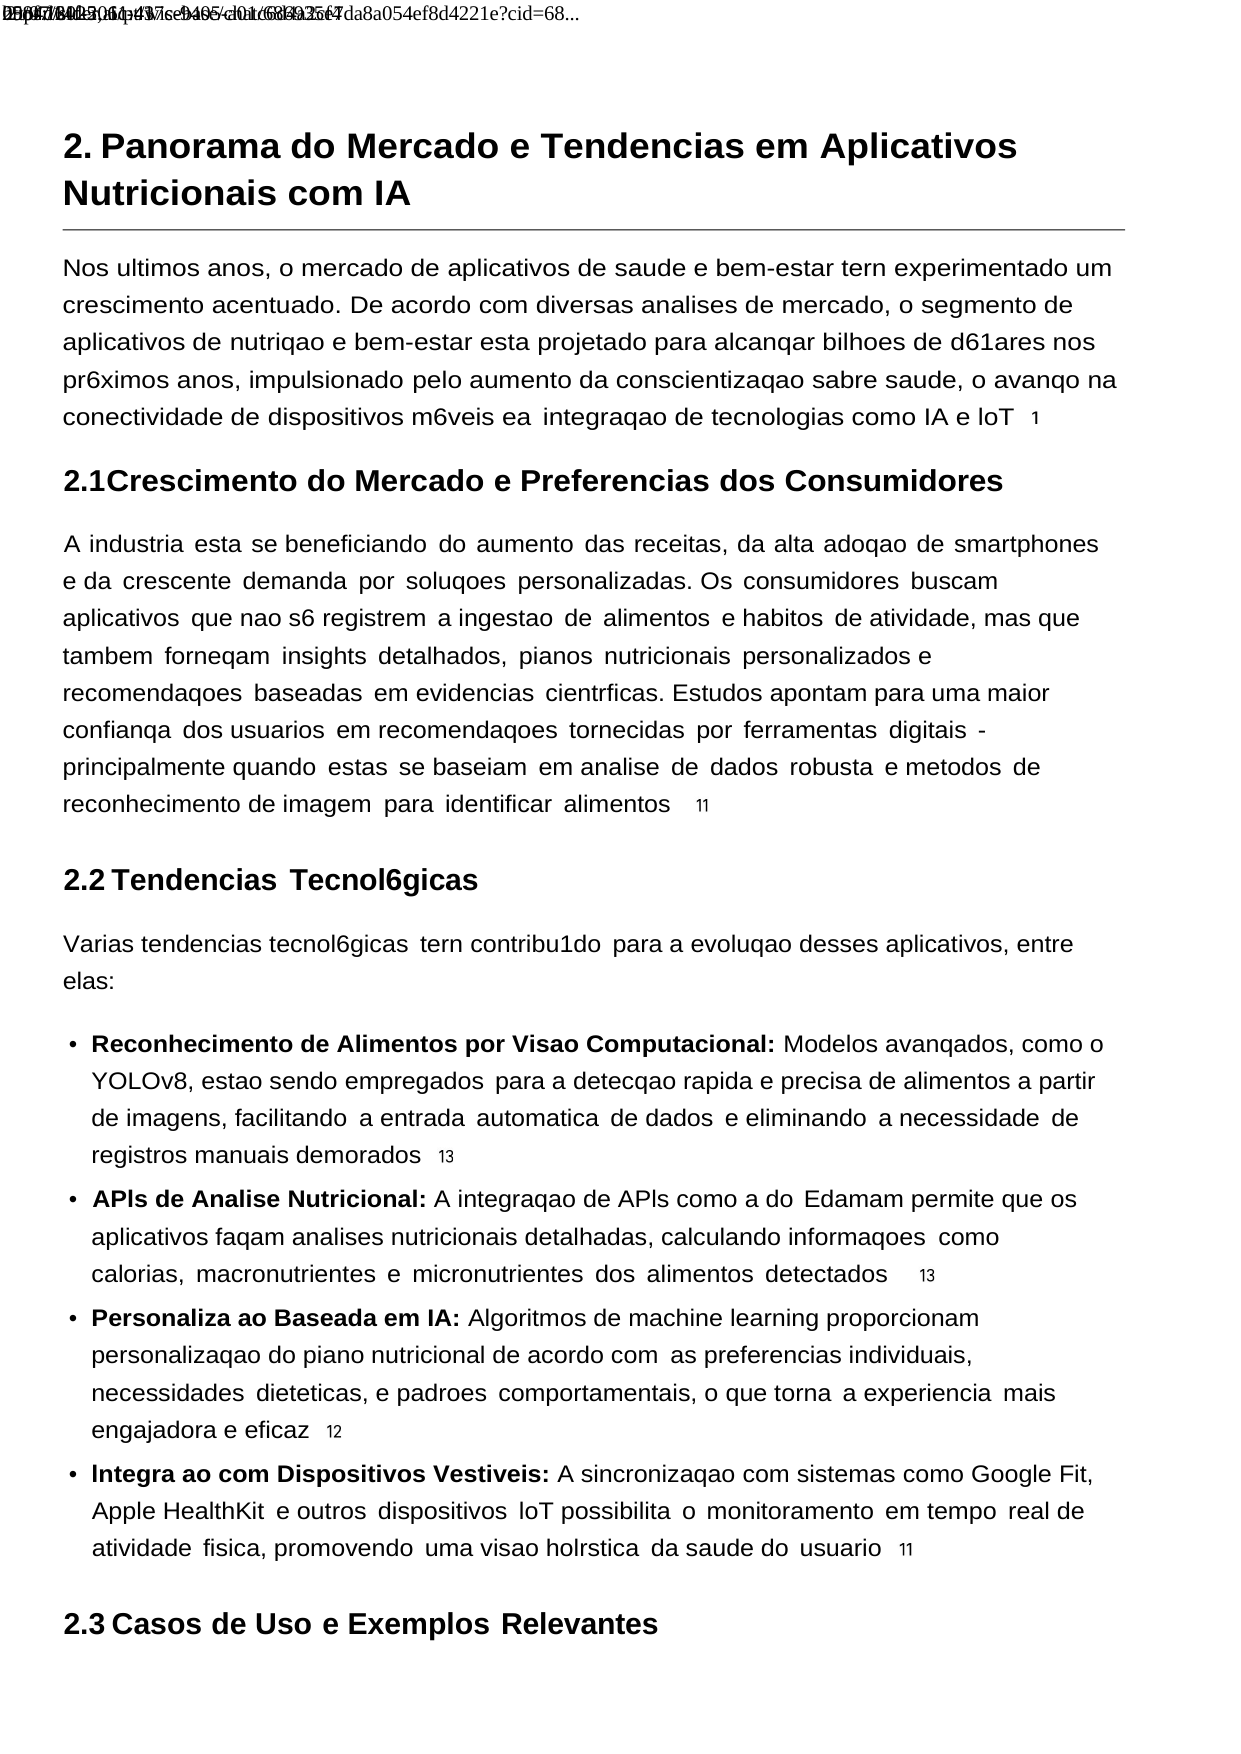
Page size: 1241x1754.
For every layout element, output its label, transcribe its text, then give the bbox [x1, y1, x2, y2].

text Nos ultimos anos, o mercado de aplicativos de saude e bem-estar tern experimentado um crescimento acentuado. De acordo com diversas analises de mercado, o segmento de aplicativos de nutriqao e bem-estar esta projetado para alcanqar bilhoes de d61ares nos pr6ximos anos, impulsionado pelo aumento da conscientizaqao sabre saude, o avanqo na conectividade de dispositivos m6veis ea integraqao de tecnologias como IA e loT [62, 254, 1138, 430]
picture [325, 1422, 342, 1439]
text Varias tendencias tecnol6gicas tern contribu1do para a evoluqao desses aplicativos, entre elas: [63, 930, 1089, 994]
subtitle Crescimento do Mercado e Preferencias dos Consumidores [63, 462, 1138, 497]
list Reconhecimento de Alimentos por Visao Computacional: Modelos avanqados, como o YOLOv8, estao sendo empregados para a detecqao rapida e precisa de alimentos a partir de imagens, facilitando a entrada automatica de dados e eliminando a necessidade de registros manuais demorados [69, 1030, 1123, 1169]
subtitle Panorama do Mercado e Tendencias em Aplicativos Nutricionais com IA [62, 126, 1027, 213]
picture [693, 796, 710, 813]
picture [437, 1147, 454, 1164]
picture [1029, 409, 1038, 426]
picture [918, 1266, 935, 1283]
list APls de Analise Nutricional: A integraqao de APls como a do Edamam permite que os aplicativos faqam analises nutricionais detalhadas, calculando informaqoes como calorias, macronutrientes e micronutrientes dos alimentos detectados [69, 1185, 1086, 1287]
list lntegra ao com Dispositivos Vestiveis: A sincronizaqao com sistemas como Google Fit, Apple HealthKit e outros dispositivos loT possibilita o monitoramento em tempo real de atividade fisica, promovendo uma visao holrstica da saude do usuario [69, 1460, 1114, 1562]
subtitle Casos de Uso e Exemplos Relevantes [63, 1606, 1138, 1641]
text A industria esta se beneficiando do aumento das receitas, da alta adoqao de smartphones e da crescente demanda por soluqoes personalizadas. Os consumidores buscam aplicativos que nao s6 registrem a ingestao de alimentos e habitos de atividade, mas que tambem forneqam insights detalhados, pianos nutricionais personalizados e recomendaqoes baseadas em evidencias cientrficas. Estudos apontam para uma maior confianqa dos usuarios em recomendaqoes tornecidas por ferramentas digitais - principalmente quando estas se baseiam em analise de dados robusta e metodos de reconhecimento de imagem para identificar alimentos [62, 530, 1110, 818]
subtitle Tendencias Tecnol6gicas [63, 862, 1138, 897]
list Personaliza ao Baseada em IA: Algoritmos de machine learning proporcionam personalizaqao do piano nutricional de acordo com as preferencias individuais, necessidades dieteticas, e padroes comportamentais, o que torna a experiencia mais engajadora e eficaz [69, 1304, 1080, 1443]
picture [896, 1540, 913, 1557]
